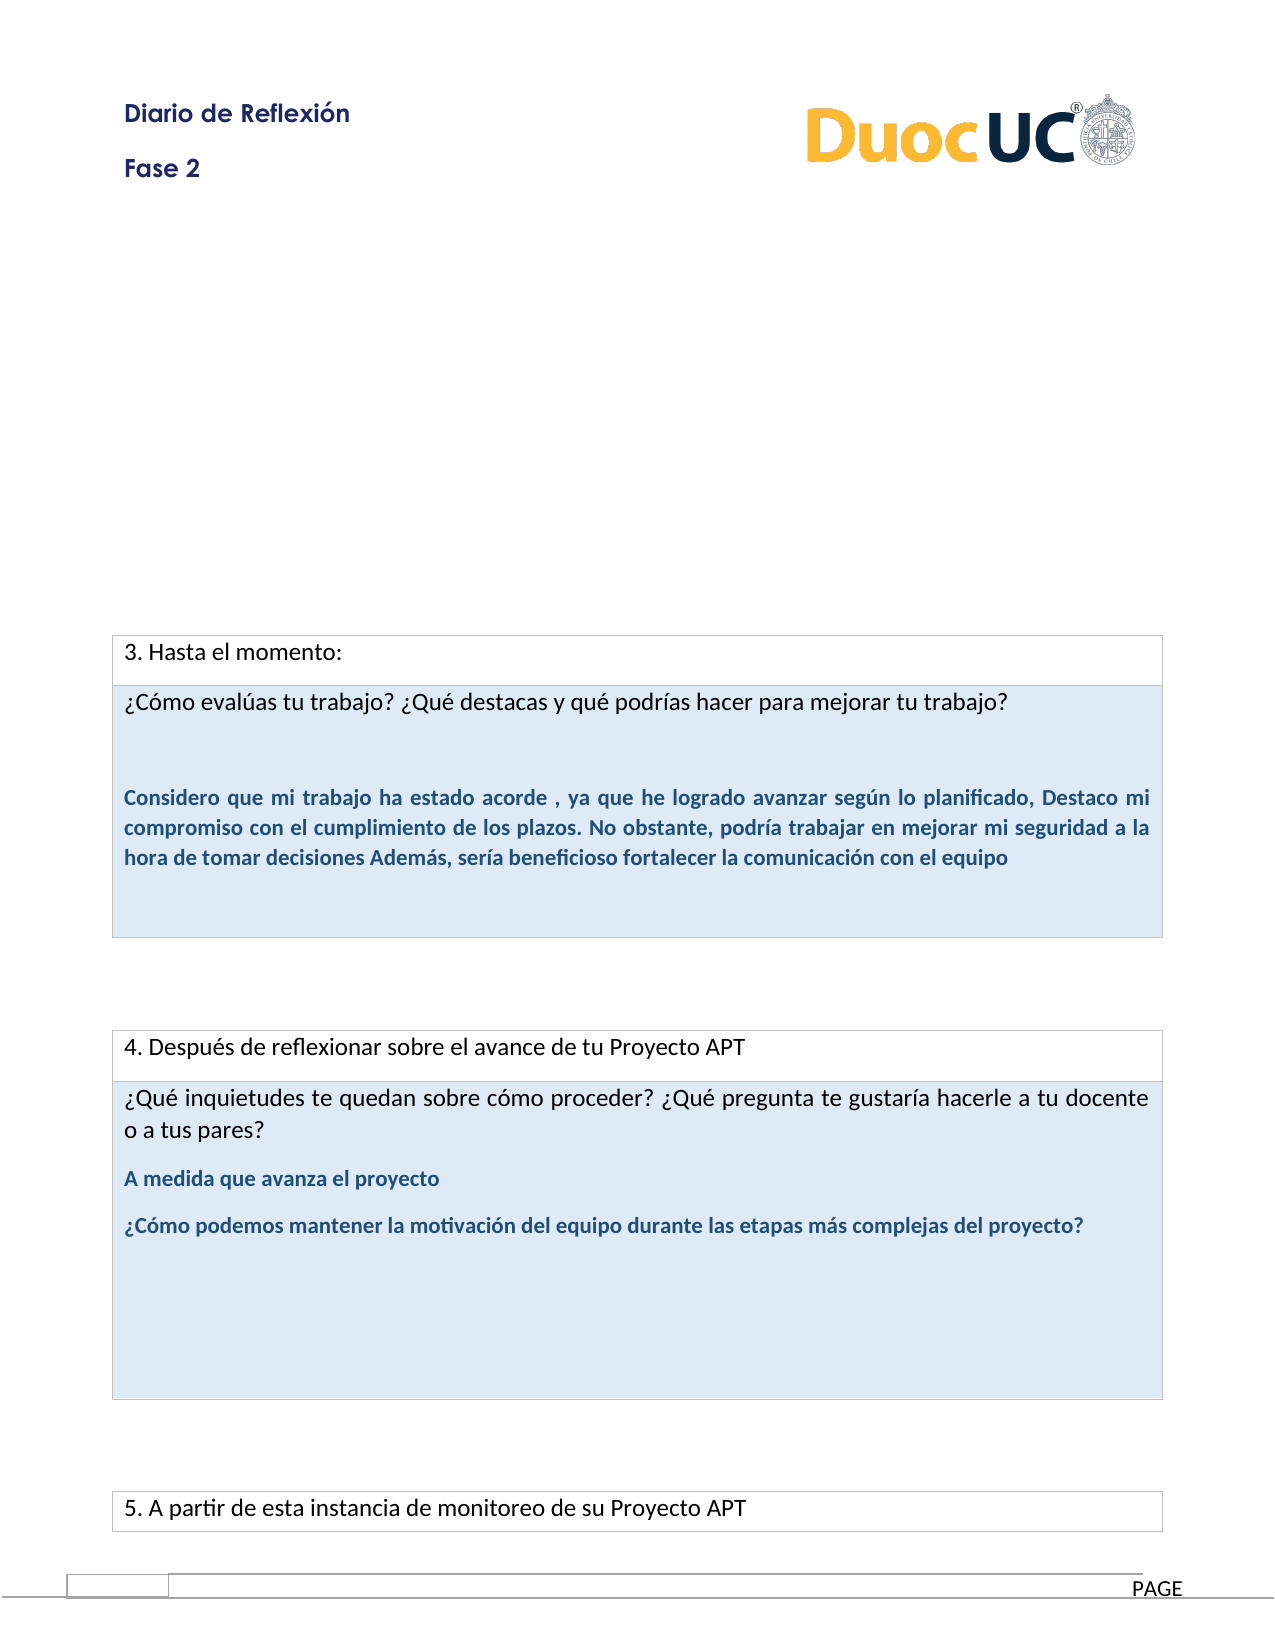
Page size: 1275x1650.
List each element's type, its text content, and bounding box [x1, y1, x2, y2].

table_header 5. A partir de esta instancia de monitoreo de su Proyecto APT [113, 1492, 1162, 1531]
picture [807, 94, 1135, 165]
table_header 4. Después de reflexionar sobre el avance de tu Proyecto APT [113, 1031, 1162, 1081]
table_cell ¿Qué inquietudes te quedan sobre cómo proceder? ¿Qué pregunta te gustaría hacerle a tu docente o a tus pares? A medida que avanza el proyecto ¿Cómo podemos mantener la motivación del equipo durante las etapas más complejas del proyecto? [113, 1082, 1162, 1398]
table_cell ¿Cómo evalúas tu trabajo? ¿Qué destacas y qué podrías hacer para mejorar tu trabajo? Considero que mi trabajo ha estado acorde , ya que he logrado avanzar según lo planificado, Destaco mi compromiso con el cumplimiento de los plazos. No obstante, podría trabajar en mejorar mi seguridad a la hora de tomar decisiones Además, sería beneficioso fortalecer la comunicación con el equipo [113, 686, 1162, 937]
table_header 3. Hasta el momento: [113, 636, 1162, 685]
